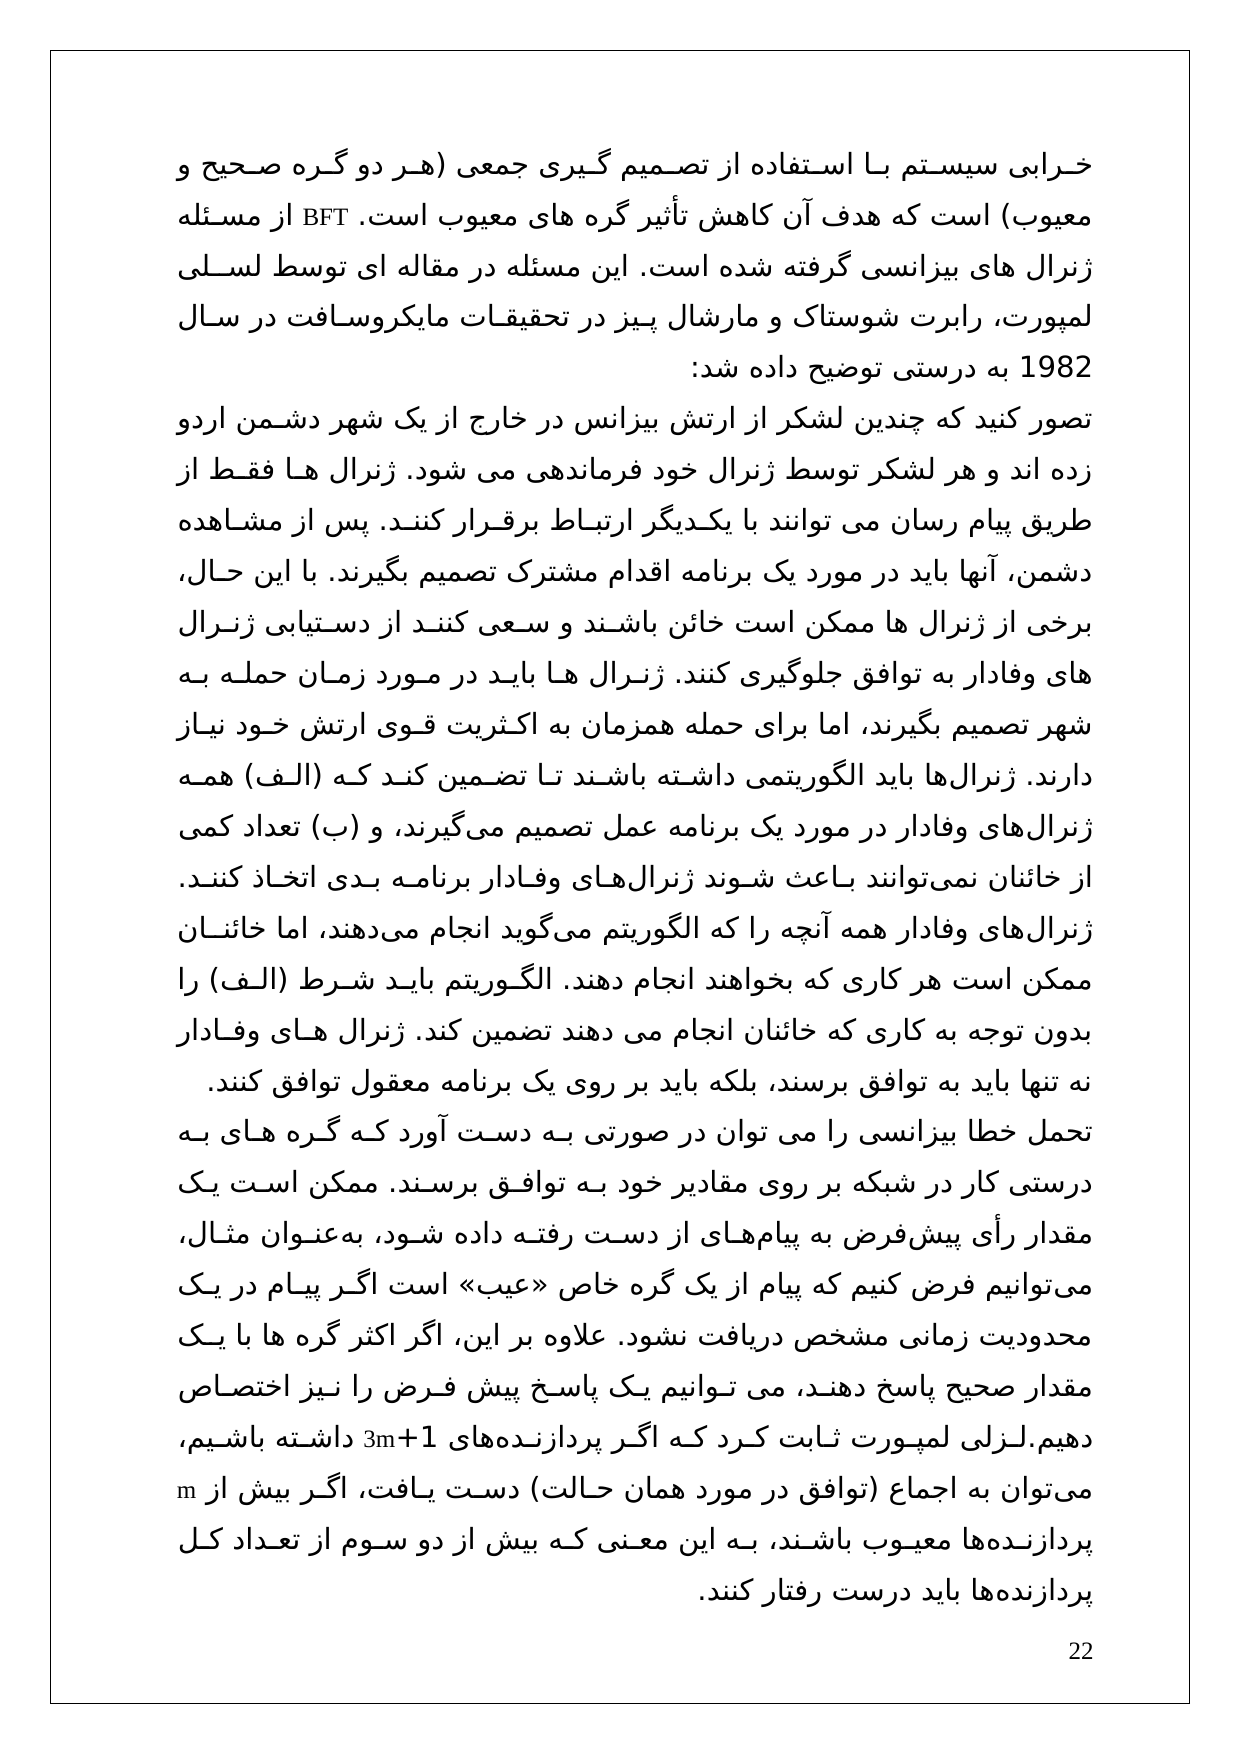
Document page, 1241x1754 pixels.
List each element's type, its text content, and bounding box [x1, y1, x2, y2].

text تصور کنید که چندین لشکر از ارتش بیزانس در خارج از یک شهر دشمن اردو زده اند و هر لشکر توسط ژنرال خود فرماندهی می شود. ژنرال ها فقط از طریق پیام رسان می توانند با یکدیگر ارتباط برقرار کنند. پس از مشاهده دشمن، آنها باید در مورد یک برنامه اقدام مشترک تصمیم بگیرند. با این حال، برخی از ژنرال ها ممکن است خائن باشند و سعی کنند از دستیابی ژنرال های وفادار به توافق جلوگیری کنند. ژنرال ها باید در مورد زمان حمله به شهر تصمیم بگیرند، اما برای حمله همزمان به اکثریت قوی ارتش خود نیاز دارند. ژنرال‌ها باید الگوریتمی داشته باشند تا تضمین کند که (الف) همه ژنرال‌های وفادار در مورد یک برنامه عمل تصمیم می‌گیرند، و (ب) تعداد کمی از خائنان نمی‌توانند باعث شوند ژنرال‌های وفادار برنامه بدی اتخاذ کنند. ژنرال‌های وفادار همه آنچه را که الگوریتم می‌گوید انجام می‌دهند، اما خائنان ممکن است هر کاری که بخواهند انجام دهند. الگوریتم باید شرط (الف) را بدون توجه به کاری که خائنان انجام می دهند تضمین کند. ژنرال های وفادار نه تنها باید به توافق برسند، بلکه باید بر روی یک برنامه معقول توافق کنند. [177, 402, 1093, 1098]
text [177, 147, 1093, 385]
text تحمل خطا بیزانسی را می توان در صورتی به دست آورد که گره های به درستی کار در شبکه بر روی مقادیر خود به توافق برسند. ممکن است یک مقدار رأی پیش‌فرض به پیام‌های از دست رفته داده شود، به‌عنوان مثال، می‌توانیم فرض کنیم که پیام از یک گره خاص «عیب» است اگر پیام در یک محدودیت زمانی مشخص دریافت نشود. علاوه بر این، اگر اکثر گره ها با یک مقدار صحیح پاسخ دهند، می توانیم یک پاسخ پیش فرض را نیز اختصاص دهیم.لزلی لمپورت ثابت کرد که اگر پردازنده‌های 1+3m داشته باشیم، می‌توان به اجماع (توافق در مورد همان حالت) دست یافت، اگر بیش از m پردازنده‌ها معیوب باشند، به این معنی که بیش از دو سوم از تعداد کل پردازنده‌ها باید درست رفتار کنند. [177, 1115, 1093, 1607]
